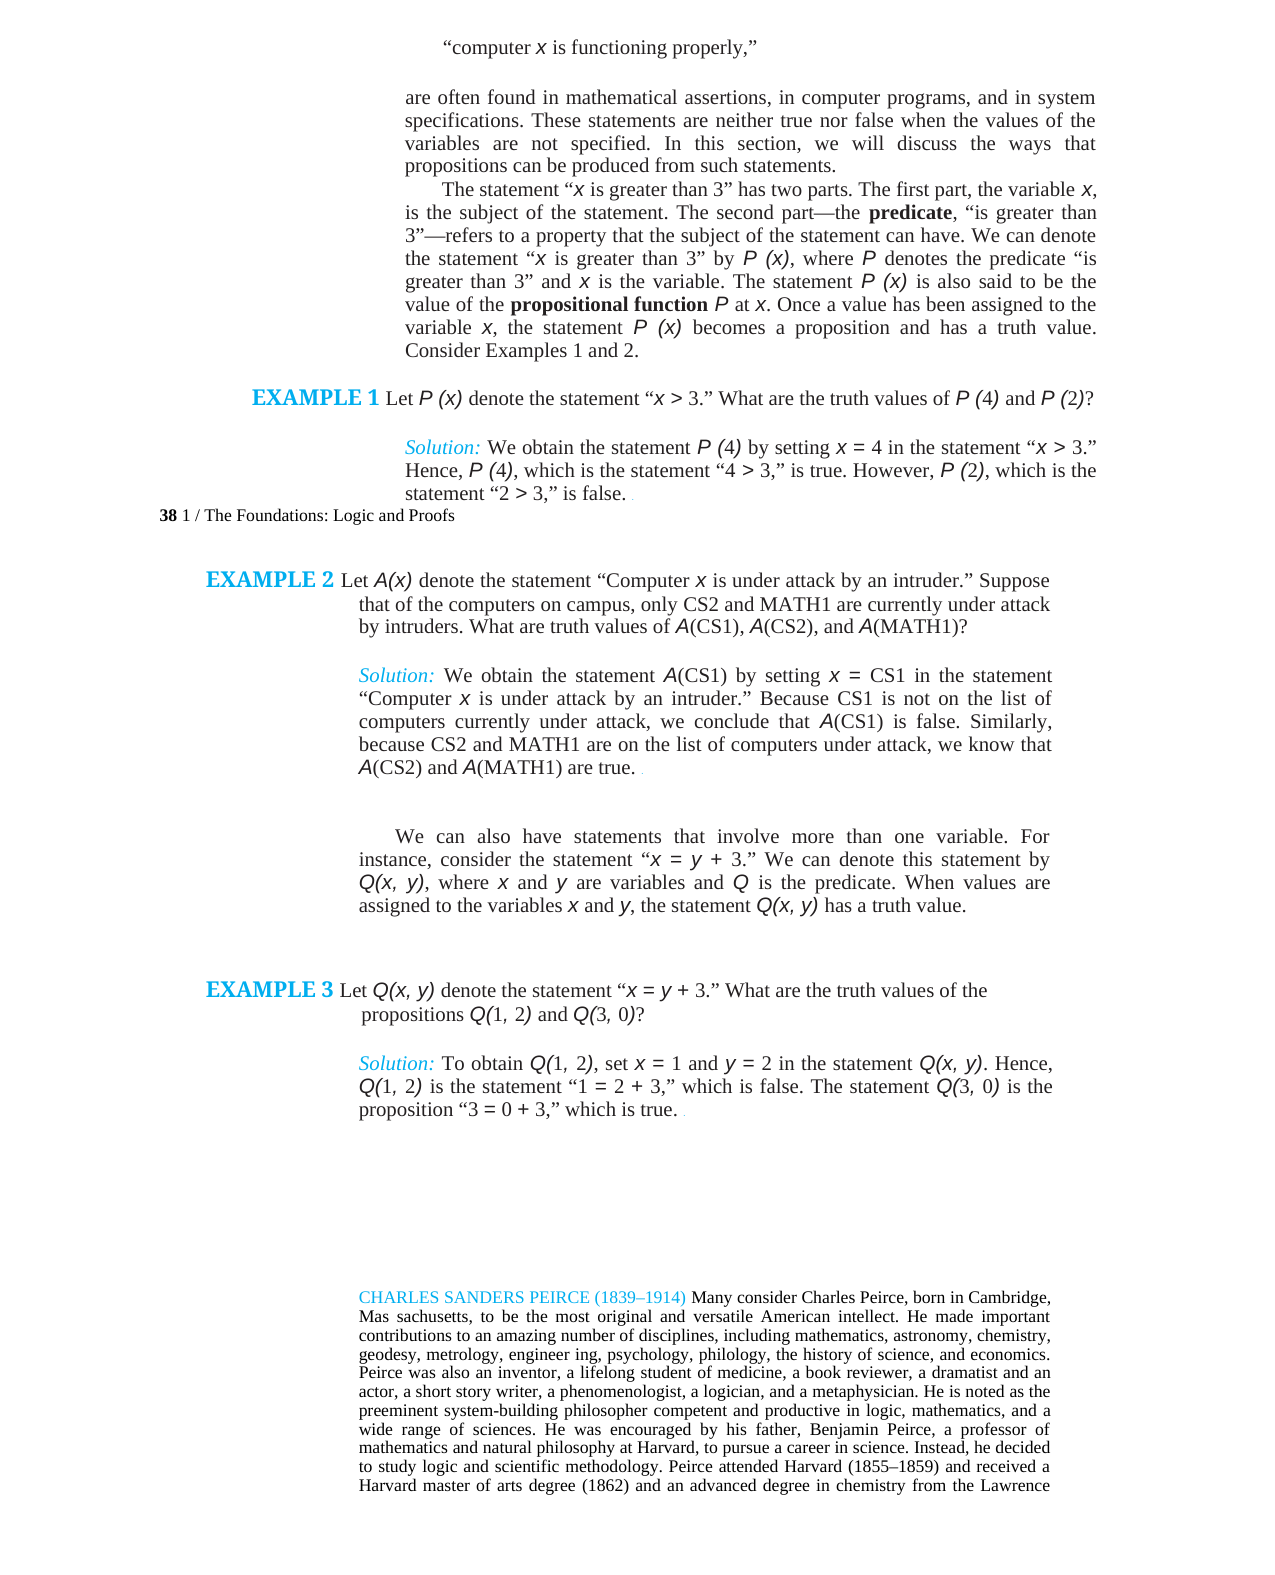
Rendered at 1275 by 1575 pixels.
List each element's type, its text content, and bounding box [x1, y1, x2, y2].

picture [453, 1294, 461, 1303]
text The statement “x is greater than 3” has two parts. The first part, the variable x, is the subject of the statement. The second part—the predicate, “is greater than 3”—refers to a property that the subject of the statement can have. We can denote the statement “x is greater than 3” by P (x), where P denotes the predicate “is greater than 3” and x is the variable. The statement P (x) is also said to be the value of the propositional function P at x. Once a value has been assigned to the variable x, the statement P (x) becomes a proposition and has a truth value. Consider Examples 1 and 2. [405, 178, 1097, 362]
text EXAMPLE 1 Let P (x) denote the statement “x > 3.” What are the truth values of P (4) and P (2)? [252, 382, 1125, 412]
text “computer x is functioning properly,” [443, 35, 1125, 59]
text EXAMPLE 3 Let Q(x, y) denote the statement “x = y + 3.” What are the truth values of the propositions Q(1, 2) and Q(3, 0)? [206, 975, 1050, 1026]
text Solution: To obtain Q(1, 2), set x = 1 and y = 2 in the statement Q(x, y). Hence, Q(1, 2) is the statement “1 = 2 + 3,” which is false. The statement Q(3, 0) is the proposition “3 = 0 + 3,” which is true. ▲ [358, 1052, 1053, 1121]
text 38 1 / The Foundations: Logic and Proofs [159, 505, 1125, 525]
picture [385, 1294, 391, 1301]
text Solution: We obtain the statement P (4) by setting x = 4 in the statement “x > 3.” Hence, P (4), which is the statement “4 > 3,” is true. However, P (2), which is the statement “2 > 3,” is false. ▲ [405, 436, 1097, 505]
text are often found in mathematical assertions, in computer programs, and in system specifications. These statements are neither true nor false when the values of the variables are not specified. In this section, we will discuss the ways that propositions can be produced from such statements. [404, 86, 1097, 177]
text EXAMPLE 2 Let A(x) denote the statement “Computer x is under attack by an intruder.” Suppose that of the computers on campus, only CS2 and MATH1 are currently under attack by intruders. What are truth values of A(CS1), A(CS2), and A(MATH1)? [206, 565, 1051, 638]
text We can also have statements that involve more than one variable. For instance, consider the statement “x = y + 3.” We can denote this statement by Q(x, y), where x and y are variables and Q is the predicate. When values are assigned to the variables x and y, the statement Q(x, y) has a truth value. [358, 826, 1051, 917]
text Solution: We obtain the statement A(CS1) by setting x = CS1 in the statement “Computer x is under attack by an intruder.” Because CS1 is not on the list of computers currently under attack, we conclude that A(CS1) is false. Similarly, because CS2 and MATH1 are on the list of computers under attack, we know that A(CS2) and A(MATH1) are true. ▲ [359, 664, 1053, 779]
